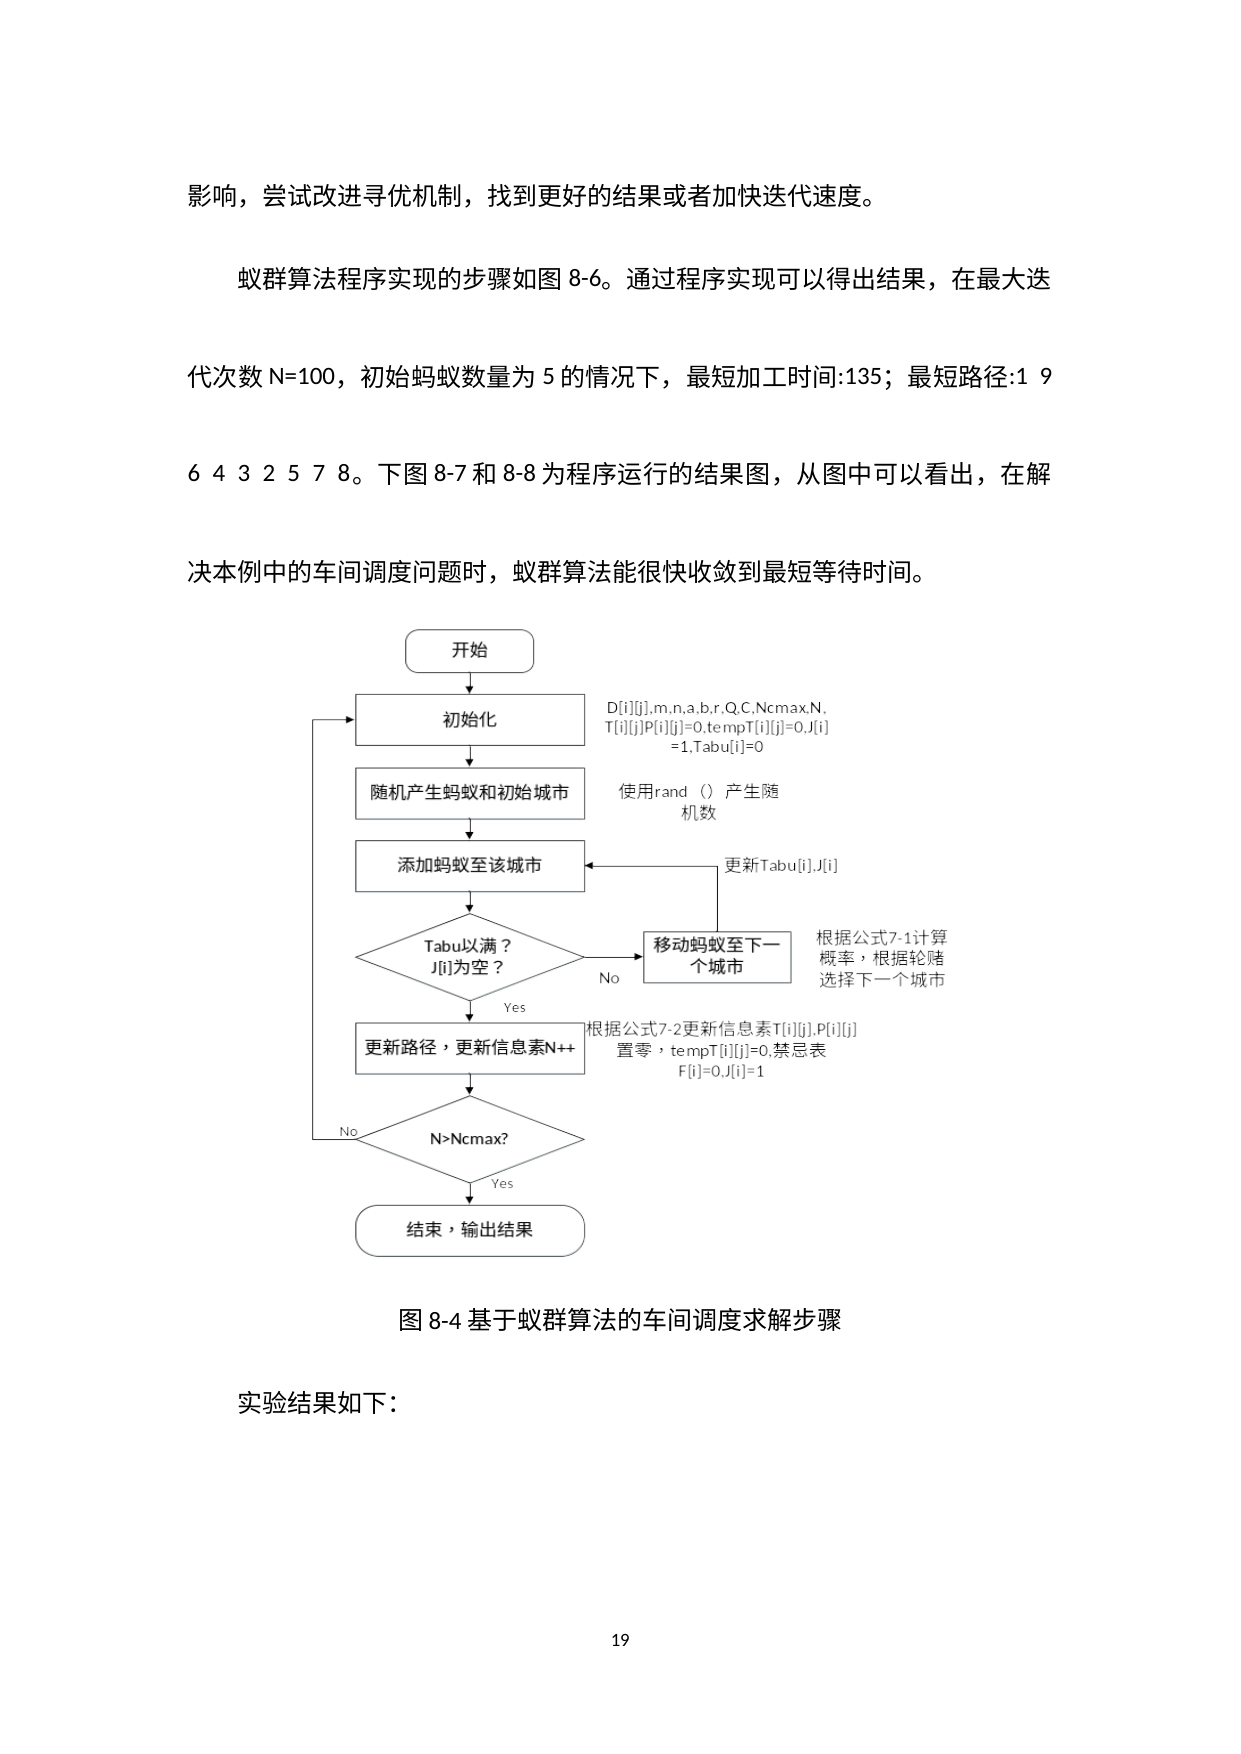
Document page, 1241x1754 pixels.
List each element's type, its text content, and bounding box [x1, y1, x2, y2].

text 蚁群算法程序实现的步骤如图8-6。通过程序实现可以得出结果，在最大迭代次数N=100，初始蚂蚁数量为5的情况下，最短加工时间:135；最短路径:1 9 6 4 3 2 5 7 8。下图8-7和8-8为程序运行的结果图，从图中可以看出，在解决本例中的车间调度问题时，蚁群算法能很快收敛到最短等待时间。 [187, 245, 1053, 603]
text 图8-4 基于蚁群算法的车间调度求解步骤 [187, 1286, 1053, 1351]
text 实验结果如下： [187, 1369, 1053, 1434]
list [187, 162, 1053, 227]
